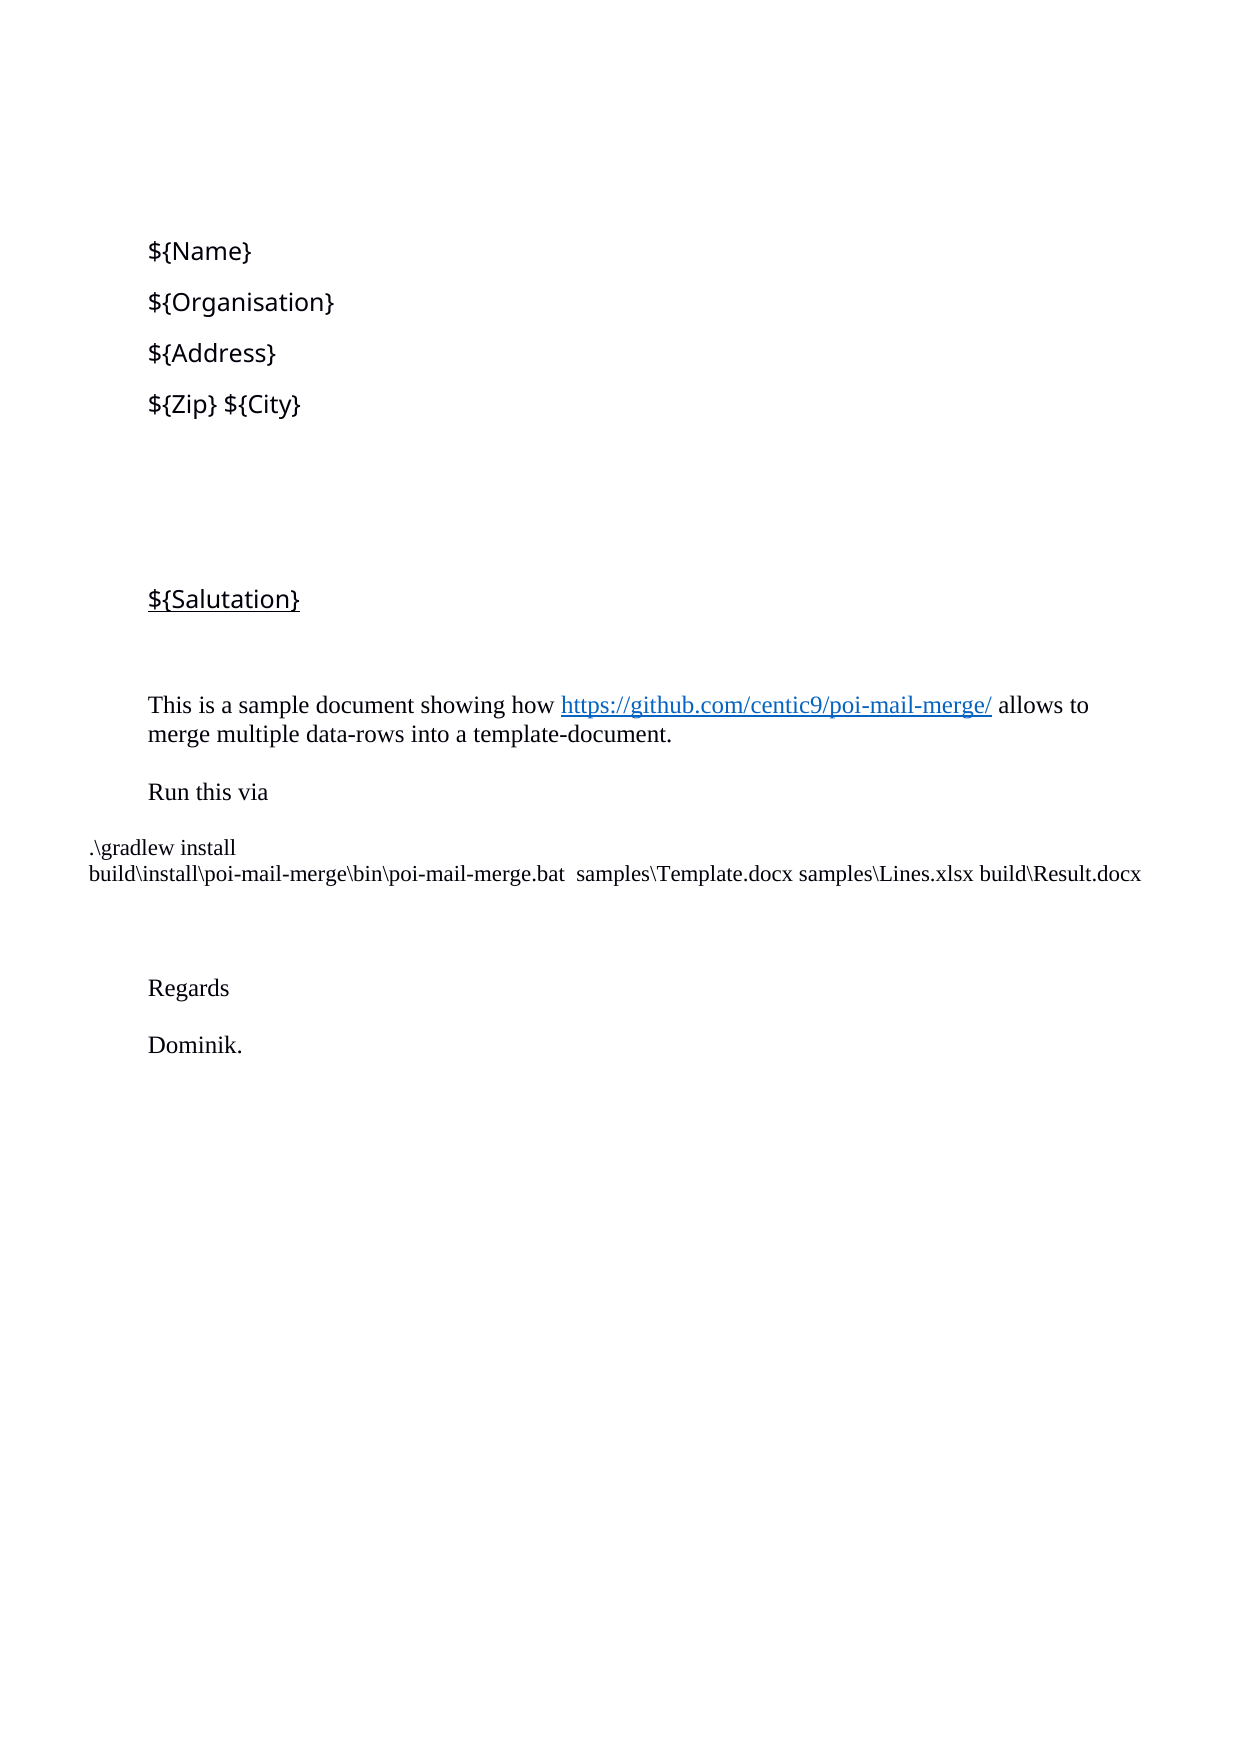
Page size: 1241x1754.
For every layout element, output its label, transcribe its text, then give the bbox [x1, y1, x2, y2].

text This is a sample document showing how https://github.com/centic9/poi-mail-merge/ allows to merge multiple data-rows into a template-document. [148, 690, 1093, 748]
text ${Zip} ${City} [148, 387, 1093, 421]
text .\gradlew install [88, 834, 1152, 860]
text build\install\poi-mail-merge\bin\poi-mail-merge.bat samples\Template.docx samples\Lines.xlsx build\Result.docx [88, 860, 1152, 887]
text ${Address} [148, 336, 1093, 370]
text ${Organisation} [148, 285, 1093, 319]
text Regards [148, 973, 1093, 1002]
text ${Name} [148, 234, 1093, 268]
text Run this via [148, 777, 1093, 805]
text Dominik. [148, 1031, 1093, 1059]
text ${Salutation} [148, 582, 1093, 616]
